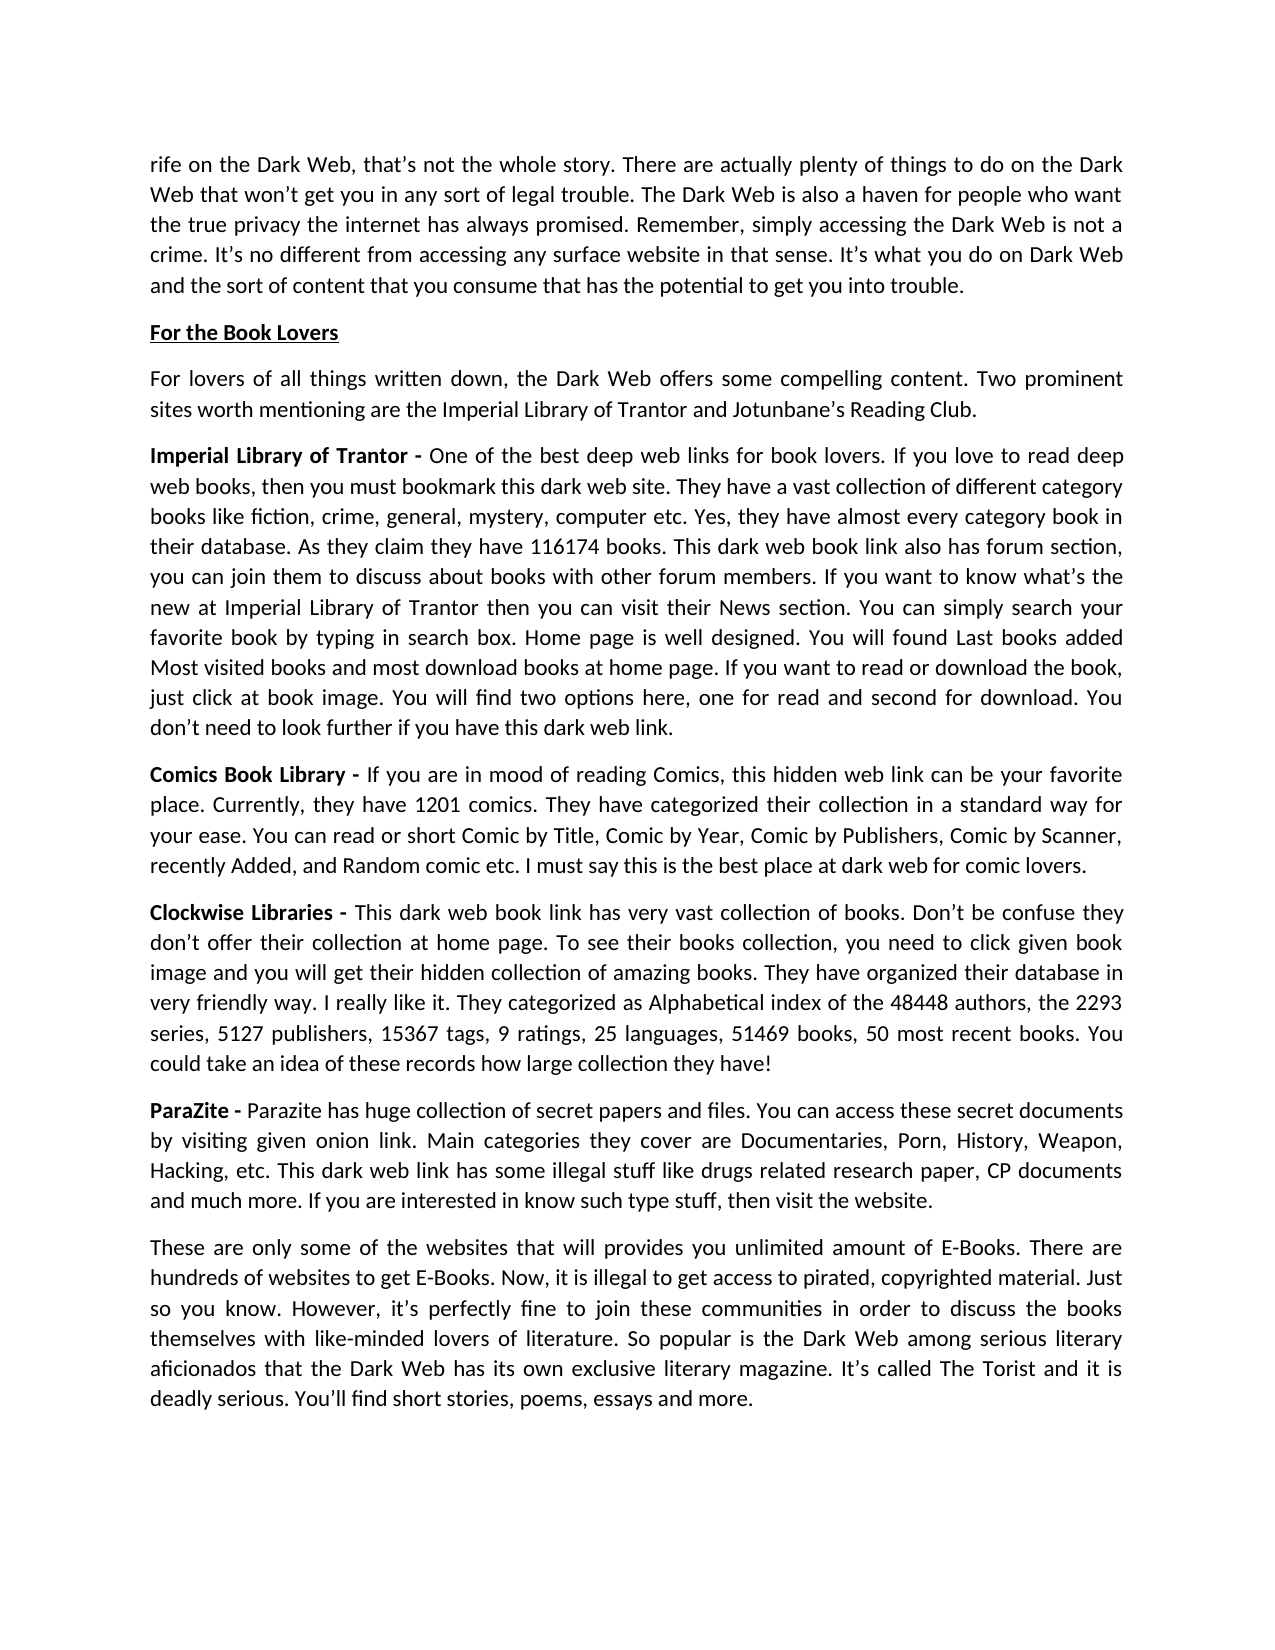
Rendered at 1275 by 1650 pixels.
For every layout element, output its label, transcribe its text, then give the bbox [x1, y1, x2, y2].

text These are only some of the websites that will provides you unlimited amount of E-Books. There are hundreds of websites to get E-Books. Now, it is illegal to get access to pirated, copyrighted material. Just so you know. However, it’s perfectly fine to join these communities in order to discuss the books themselves with like-minded lovers of literature. So popular is the Dark Web among serious literary aficionados that the Dark Web has its own exclusive literary magazine. It’s called The Torist and it is deadly serious. You’ll find short stories, poems, essays and more. [150, 1233, 1125, 1412]
text ParaZite - Parazite has huge collection of secret papers and files. You can access these secret documents by visiting given onion link. Main categories they cover are Documentaries, Porn, History, Weapon, Hacking, etc. This dark web link has some illegal stuff like drugs related research paper, CP documents and much more. If you are interested in know such type stuff, then visit the website. [150, 1096, 1125, 1214]
text Imperial Library of Trantor - One of the best deep web links for book lovers. If you love to read deep web books, then you must bookmark this dark web site. They have a vast collection of different category books like fiction, crime, general, mystery, computer etc. Yes, they have almost every category book in their database. As they claim they have 116174 books. This dark web book link also has forum section, you can join them to discuss about books with other forum members. If you want to know what’s the new at Imperial Library of Trantor then you can visit their News section. You can simply search your favorite book by typing in search box. Home page is well designed. You will found Last books added Most visited books and most download books at home page. If you want to read or download the book, just click at book image. You will find two options here, one for read and second for download. You don’t need to look further if you have this dark web link. [150, 442, 1125, 742]
text Clockwise Libraries - This dark web book link has very vast collection of books. Don’t be confuse they don’t offer their collection at home page. To see their books collection, you need to click given book image and you will get their hidden collection of amazing books. They have organized their database in very friendly way. I really like it. They categorized as Alphabetical index of the 48448 authors, the 2293 series, 5127 publishers, 15367 tags, 9 ratings, 25 languages, 51469 books, 50 most recent books. You could take an idea of these records how large collection they have! [150, 898, 1125, 1077]
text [150, 150, 1125, 299]
text Comics Book Library - If you are in mood of reading Comics, this hidden web link can be your favorite place. Currently, they have 1201 comics. They have categorized their collection in a standard way for your ease. You can read or short Comic by Title, Comic by Year, Comic by Publishers, Comic by Scanner, recently Added, and Random comic etc. I must say this is the best place at dark web for comic lovers. [150, 760, 1125, 879]
text For the Book Lovers [150, 318, 1125, 346]
text For lovers of all things written down, the Dark Web offers some compelling content. Two prominent sites worth mentioning are the Imperial Library of Trantor and Jotunbane’s Reading Club. [150, 364, 1125, 423]
